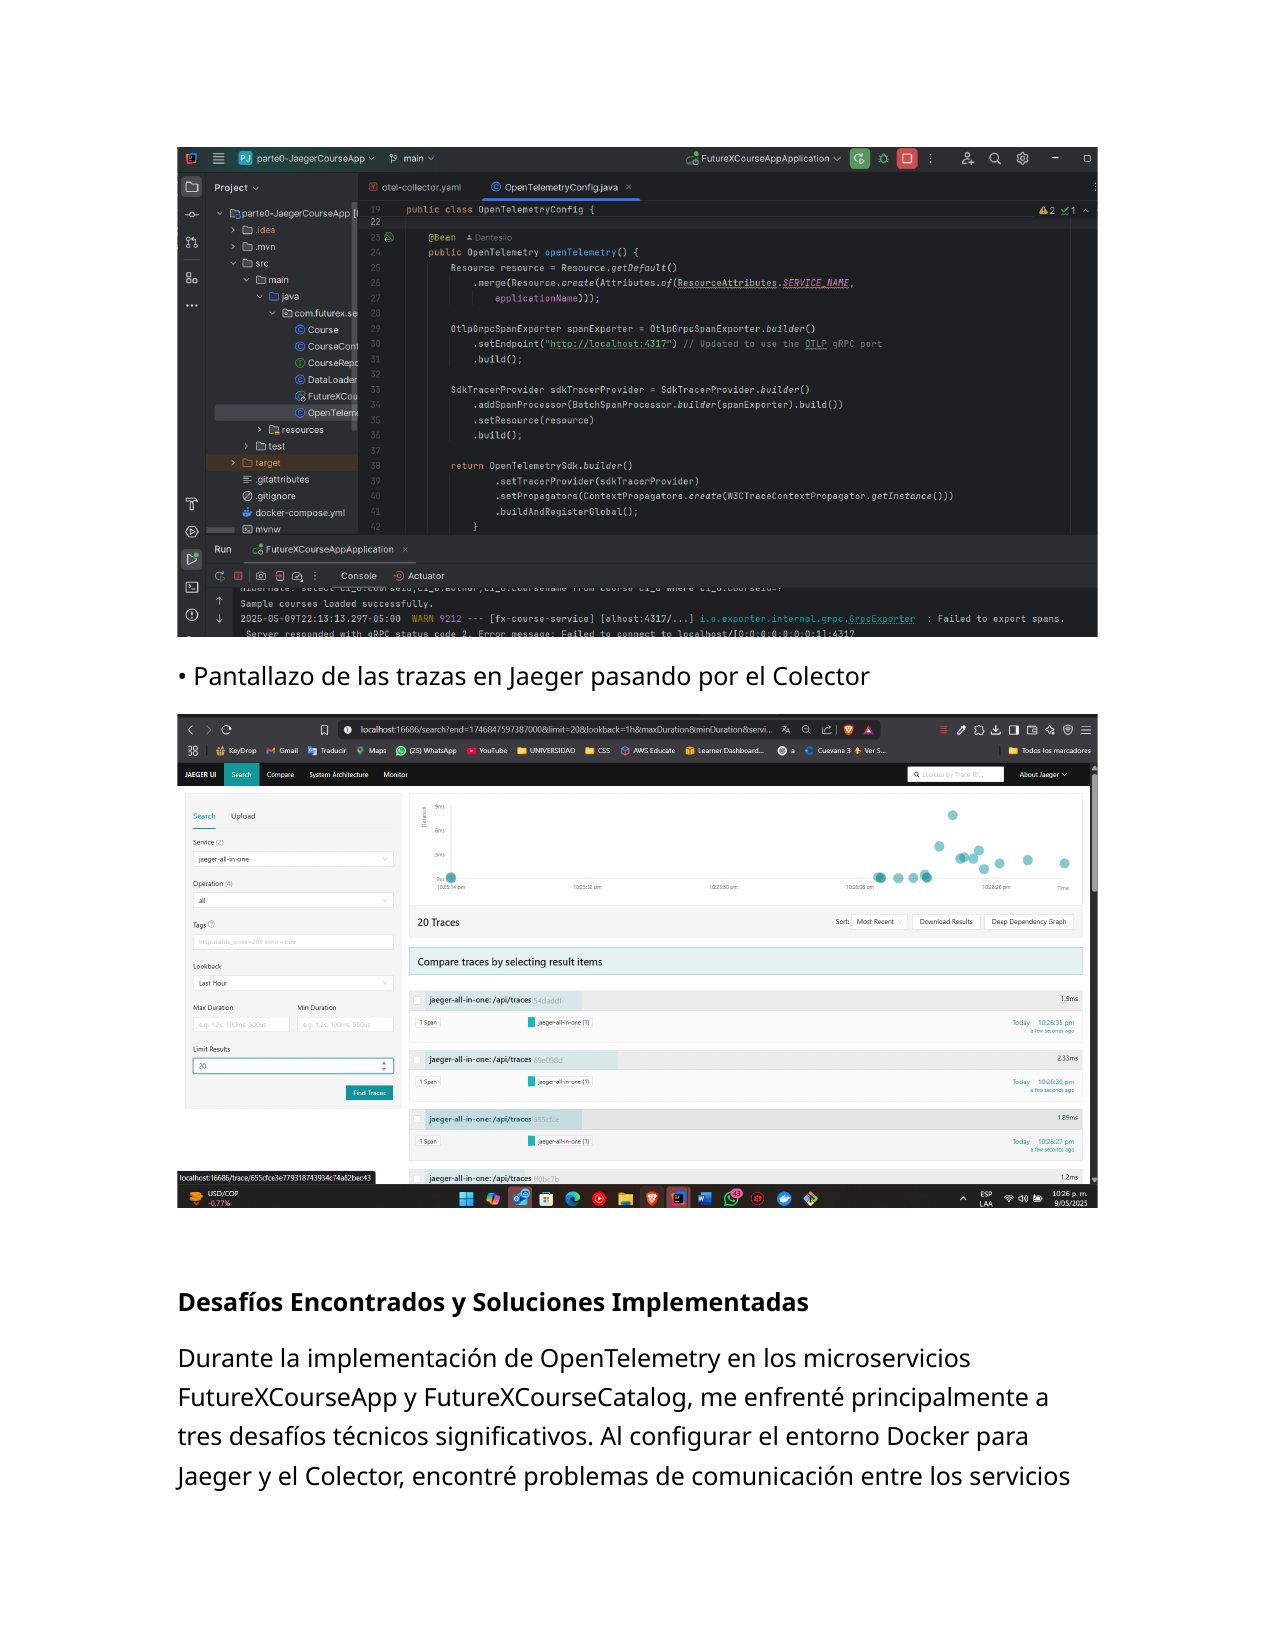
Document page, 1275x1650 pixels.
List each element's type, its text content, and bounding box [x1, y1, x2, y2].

picture [177, 147, 1098, 637]
picture [177, 714, 1098, 1208]
text Desafíos Encontrados y Soluciones Implementadas [177, 1285, 1098, 1319]
text • Pantallazo de las trazas en Jaeger pasando por el Colector [177, 658, 1098, 692]
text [177, 1341, 1098, 1492]
